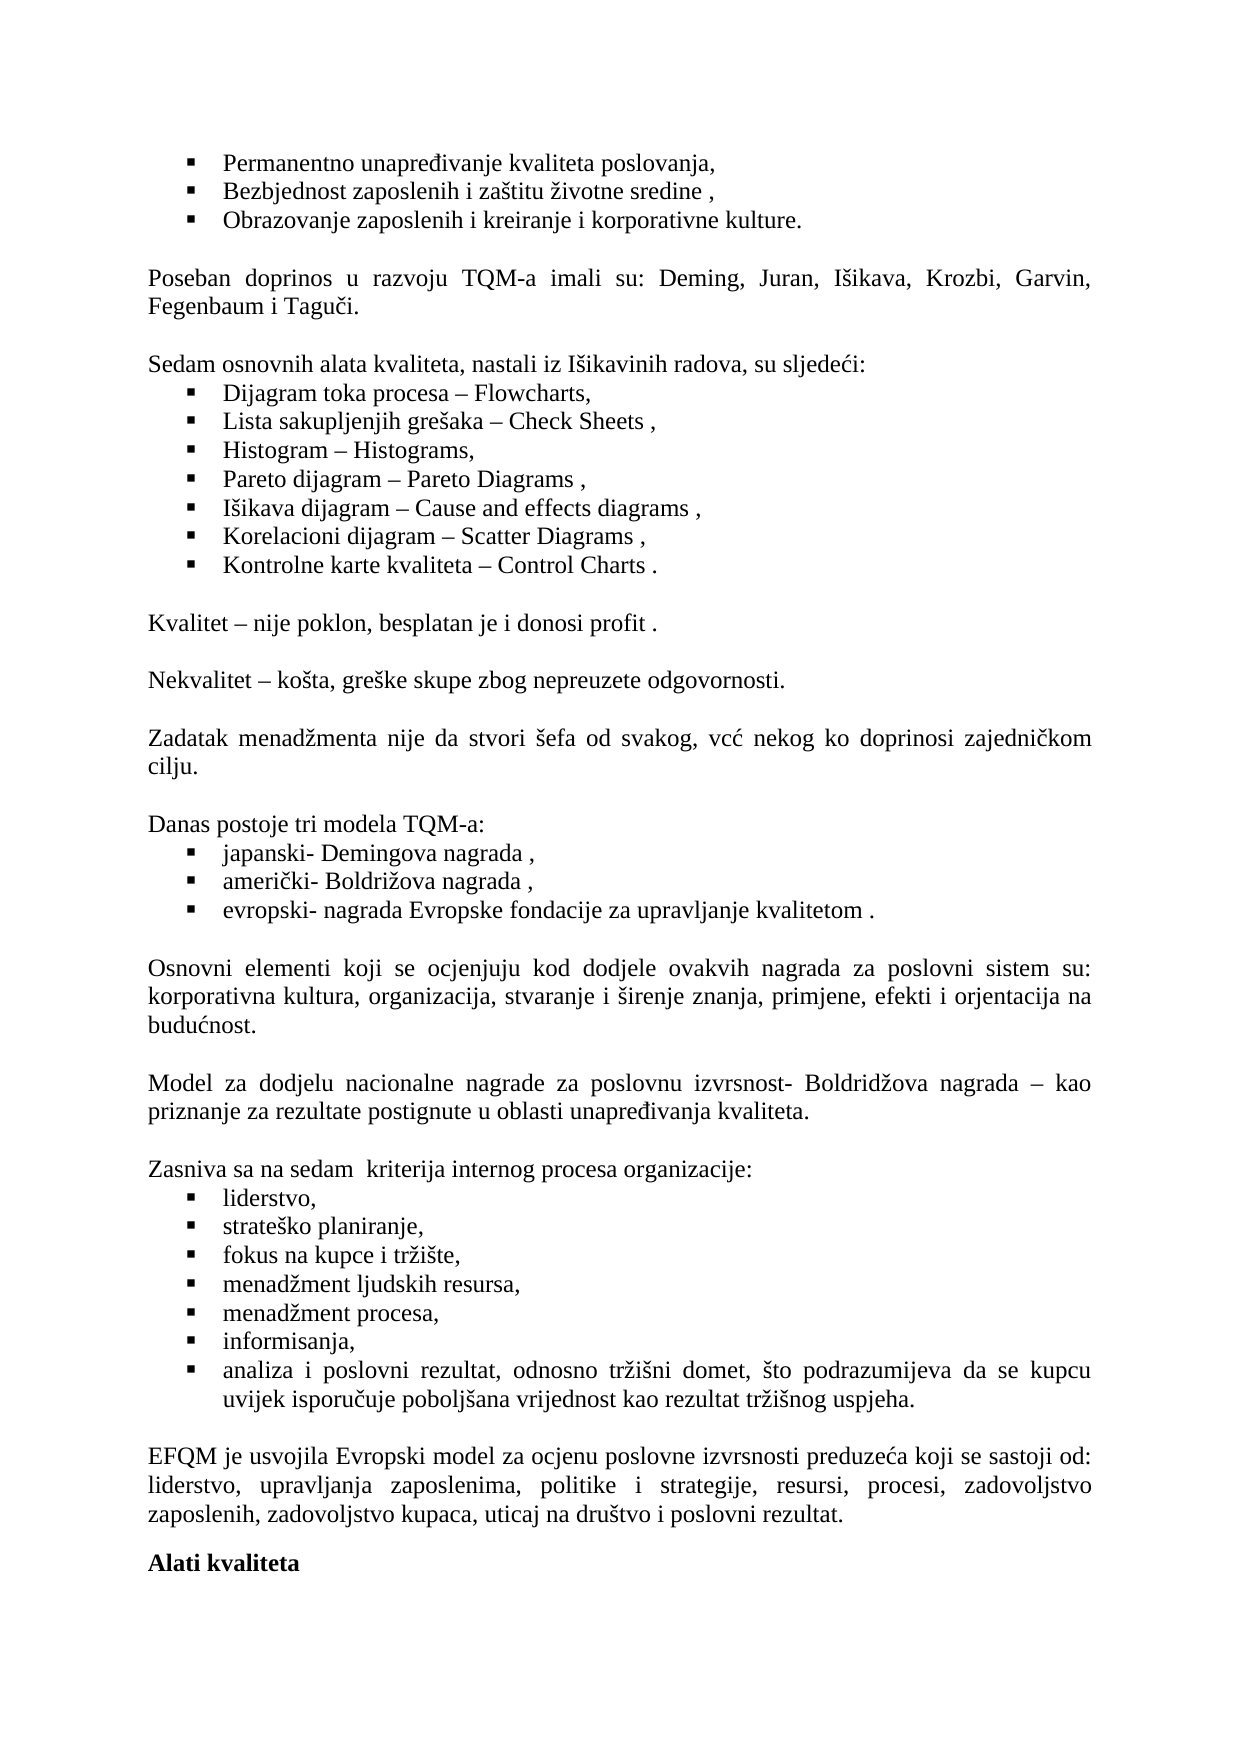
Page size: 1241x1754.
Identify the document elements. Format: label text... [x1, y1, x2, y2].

list strateško planiranje, [185, 1211, 1093, 1240]
list evropski- nagrada Evropske fondacije za upravljanje kvalitetom . [185, 895, 1093, 924]
list Kontrolne karte kvaliteta – Control Charts . [185, 550, 1093, 579]
text Nekvalitet – košta, greške skupe zbog nepreuzete odgovornosti. [148, 665, 1093, 694]
text Model za dodjelu nacionalne nagrade za poslovnu izvrsnost- Boldridžova nagrada – kao priznanje za rezultate postignute u oblasti unapređivanja kvaliteta. [148, 1068, 1093, 1125]
list japanski- Demingova nagrada , [185, 838, 1093, 866]
text Poseban doprinos u razvoju TQM-a imali su: Deming, Juran, Išikava, Krozbi, Garvin, Fegenbaum i Taguči. [148, 263, 1093, 320]
list menadžment ljudskih resursa, [185, 1269, 1093, 1298]
list Korelacioni dijagram – Scatter Diagrams , [185, 521, 1093, 550]
list Permanentno unapređivanje kvaliteta poslovanja, [185, 148, 1093, 176]
list američki- Boldrižova nagrada , [185, 866, 1093, 895]
list menadžment procesa, [185, 1298, 1093, 1326]
subtitle Alati kvaliteta [148, 1548, 1093, 1577]
text Zadatak menadžmenta nije da stvori šefa od svakog, vcć nekog ko doprinosi zajedničkom cilju. [148, 723, 1093, 780]
list analiza i poslovni rezultat, odnosno tržišni domet, što podrazumijeva da se kupcu uvijek isporučuje poboljšana vrijednost kao rezultat tržišnog uspjeha. [185, 1355, 1093, 1413]
list fokus na kupce i tržište, [185, 1240, 1093, 1269]
list Histogram – Histograms, [185, 435, 1093, 464]
text Kvalitet – nije poklon, besplatan je i donosi profit . [148, 608, 1093, 636]
list Obrazovanje zaposlenih i kreiranje i korporativne kulture. [185, 205, 1093, 234]
list Dijagram toka procesa – Flowcharts, [185, 378, 1093, 406]
text Danas postoje tri modela TQM-a: [148, 809, 1093, 838]
text EFQM je usvojila Evropski model za ocjenu poslovne izvrsnosti preduzeća koji se sastoji od: liderstvo, upravljanja zaposlenima, politike i strategije, resursi, procesi, zadovoljstvo zaposlenih, zadovoljstvo kupaca, uticaj na društvo i poslovni rezultat. [148, 1441, 1093, 1528]
text Sedam osnovnih alata kvaliteta, nastali iz Išikavinih radova, su sljedeći: [148, 349, 1093, 378]
list liderstvo, [185, 1183, 1093, 1211]
list Bezbjednost zaposlenih i zaštitu životne sredine , [185, 176, 1093, 205]
list Pareto dijagram – Pareto Diagrams , [185, 464, 1093, 493]
list Lista sakupljenjih grešaka – Check Sheets , [185, 406, 1093, 435]
text Zasniva sa na sedam kriterija internog procesa organizacije: [148, 1154, 1093, 1183]
text Osnovni elementi koji se ocjenjuju kod dodjele ovakvih nagrada za poslovni sistem su: korporativna kultura, organizacija, stvaranje i širenje znanja, primjene, efekti i orjentacija na budućnost. [148, 953, 1093, 1039]
list informisanja, [185, 1326, 1093, 1355]
list Išikava dijagram – Cause and effects diagrams , [185, 493, 1093, 521]
